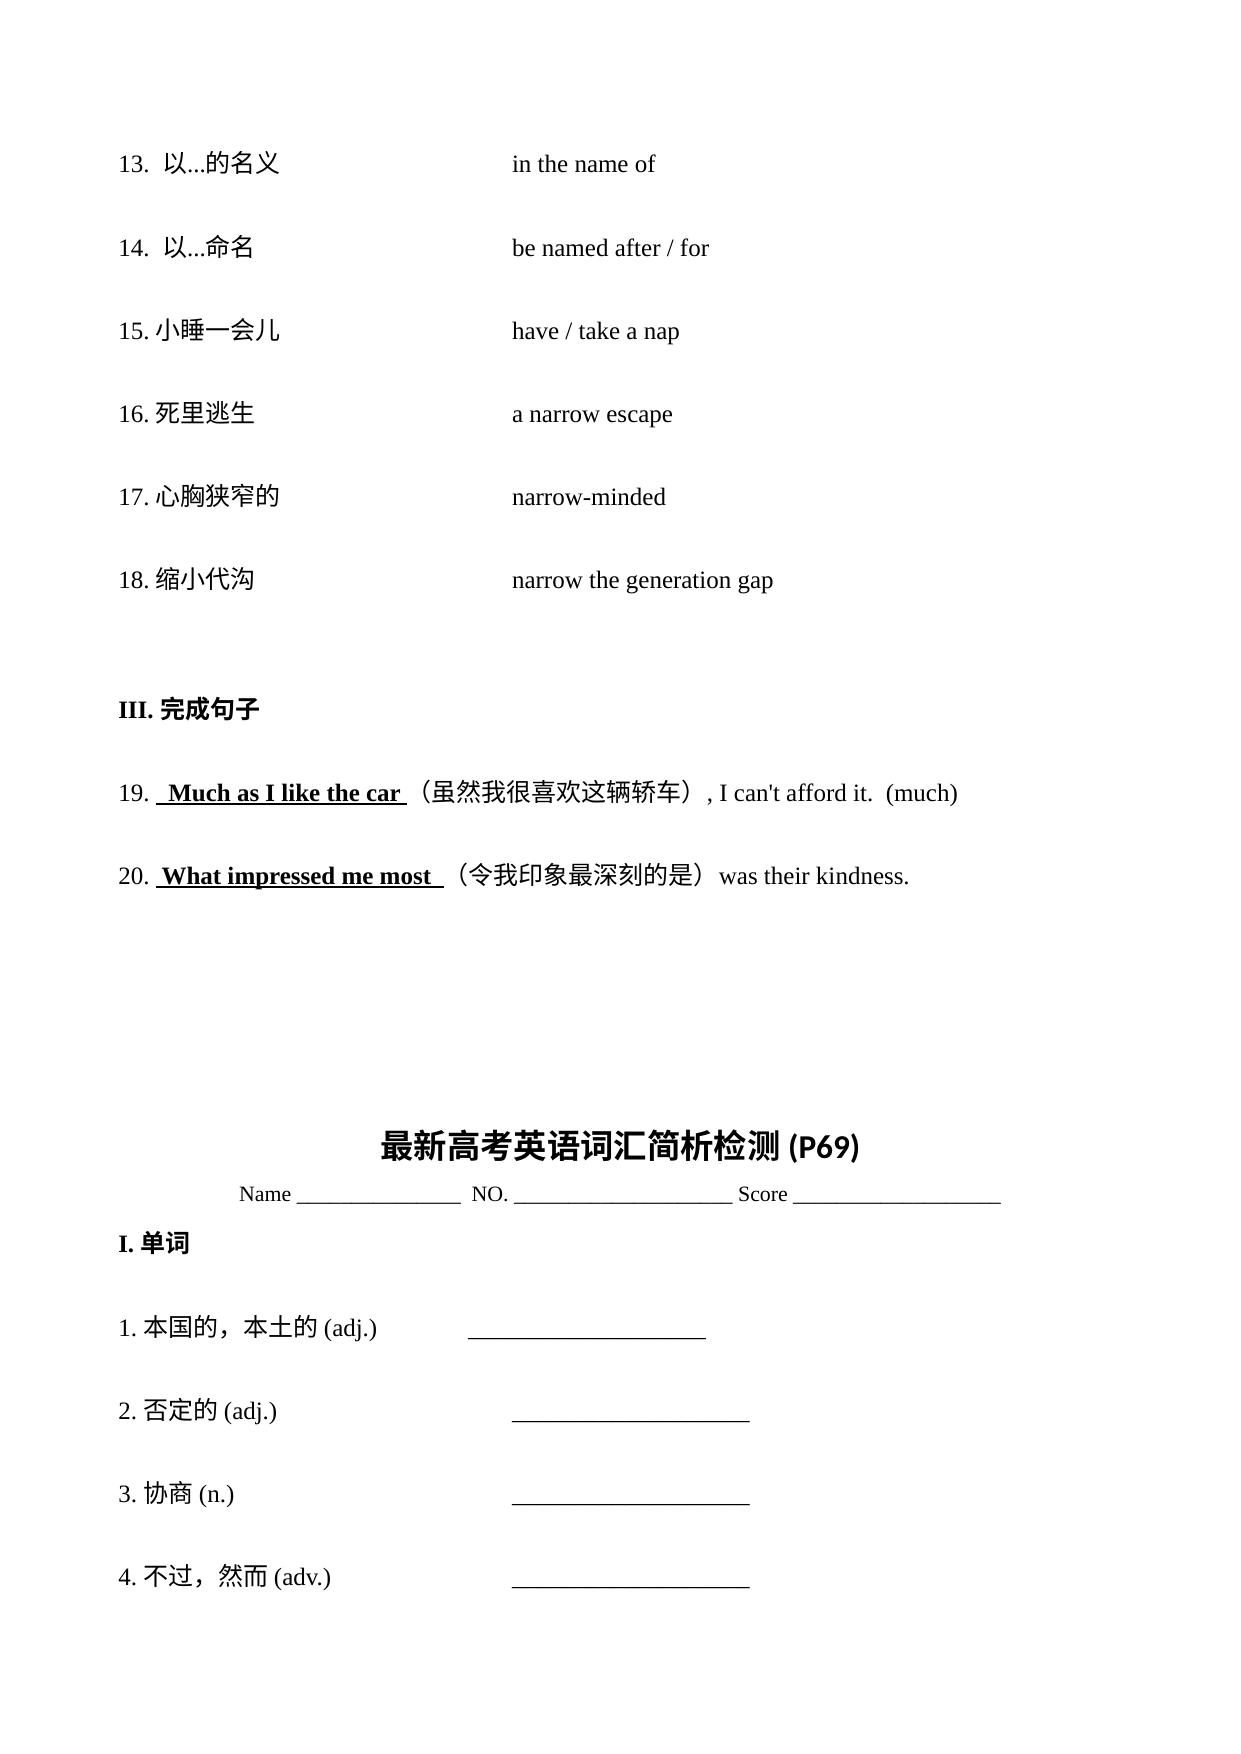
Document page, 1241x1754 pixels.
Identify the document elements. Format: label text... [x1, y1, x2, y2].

text 3. 协商 (n.) ___________________ [118, 1459, 1122, 1524]
text 15. 小睡一会儿 have / take a nap [118, 296, 1122, 361]
text 4. 不过，然而 (adv.) ___________________ [118, 1542, 1122, 1607]
text 17. 心胸狭窄的 narrow-minded [118, 462, 1122, 527]
text I. 单词 [118, 1209, 1122, 1274]
text Name _______________ NO. ____________________ Score ___________________ [118, 1177, 1122, 1209]
text 13. 以...的名义 in the name of [118, 129, 1122, 194]
text 19. Much as I like the car （虽然我很喜欢这辆轿车）, I can't afford it. (much) [118, 758, 1122, 823]
text III. 完成句子 [118, 675, 1122, 740]
text 1. 本国的，本土的 (adj.) ___________________ [118, 1293, 1122, 1358]
text 最新高考英语词汇简析检测 (P69) [118, 1112, 1122, 1177]
text 20. What impressed me most （令我印象最深刻的是）was their kindness. [118, 841, 1122, 906]
text 2. 否定的 (adj.) ___________________ [118, 1376, 1122, 1441]
text 14. 以...命名 be named after / for [118, 213, 1122, 278]
text 16. 死里逃生 a narrow escape [118, 379, 1122, 444]
text 18. 缩小代沟 narrow the generation gap [118, 545, 1122, 610]
